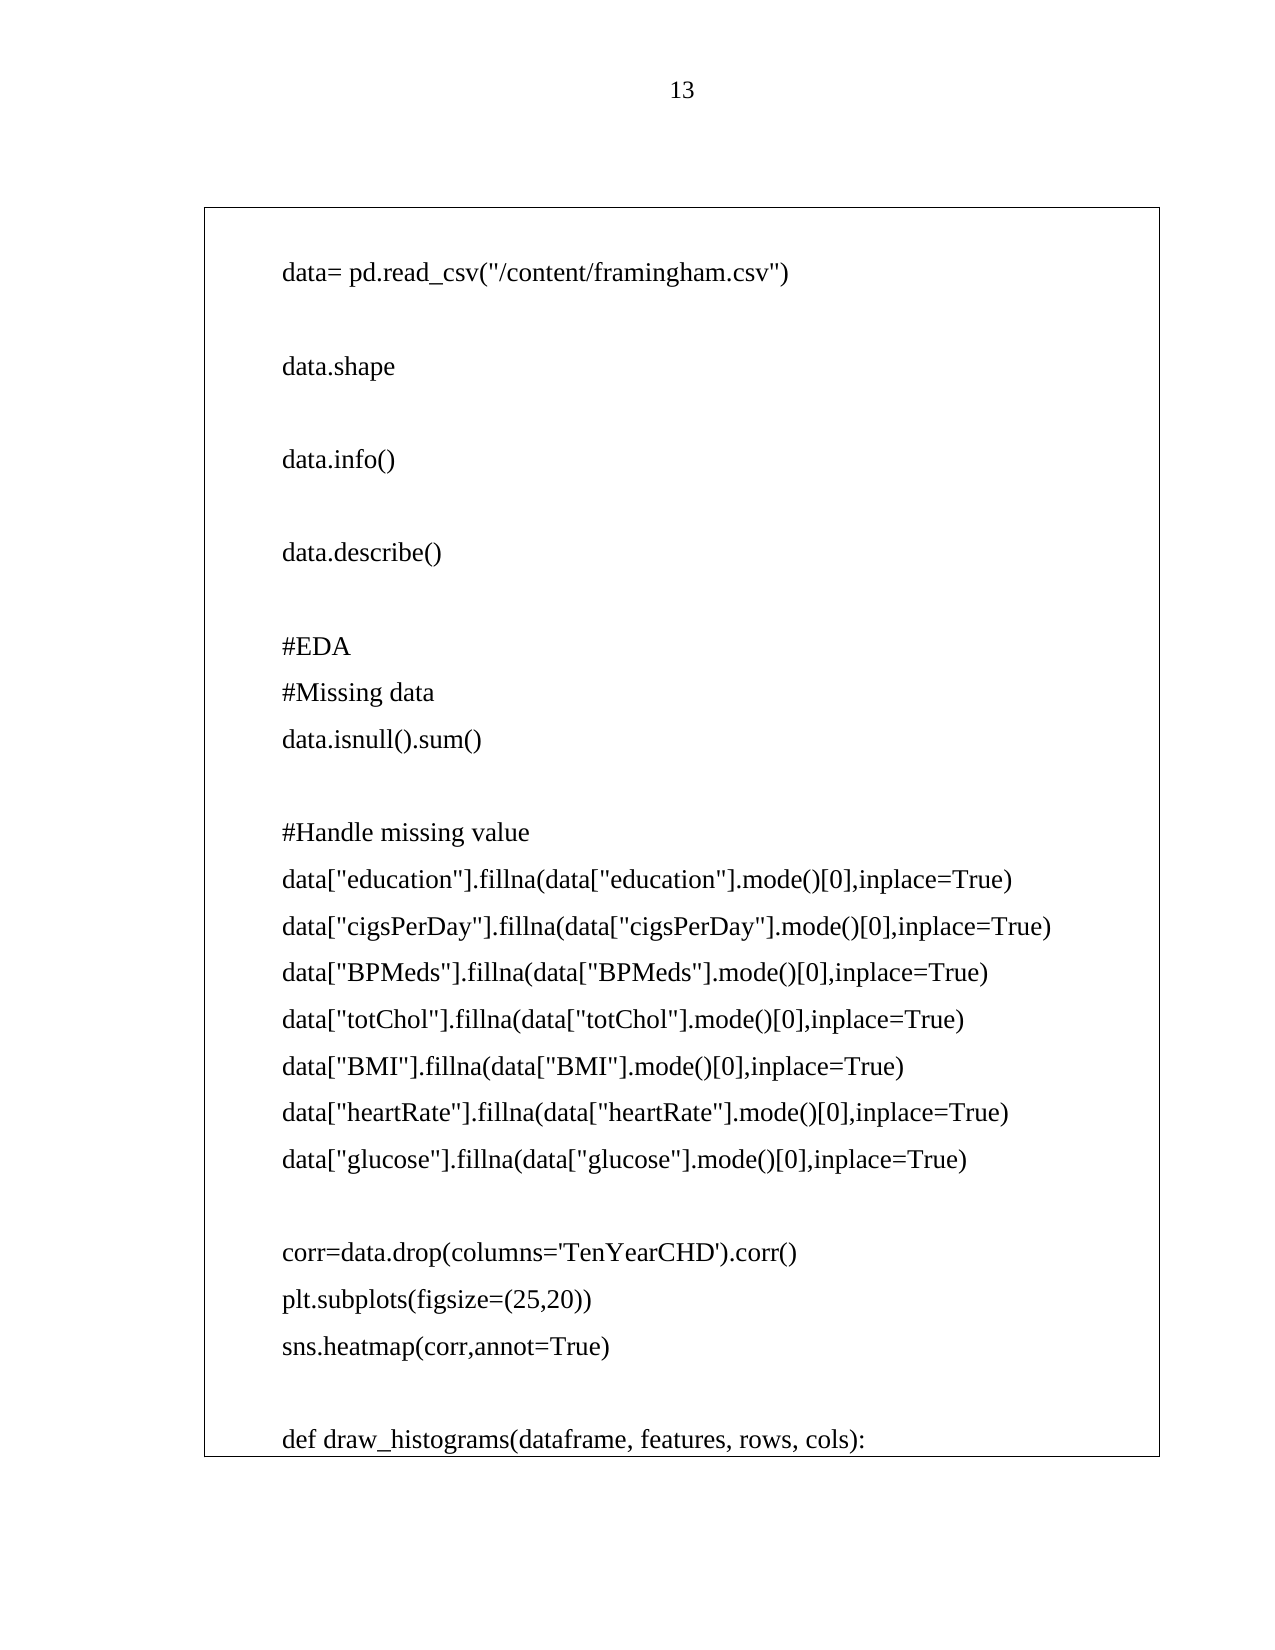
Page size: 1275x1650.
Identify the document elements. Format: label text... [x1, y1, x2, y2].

text data["glucose"].fillna(data["glucose"].mode()[0],inplace=True) [205, 1140, 1159, 1174]
text data["education"].fillna(data["education"].mode()[0],inplace=True) [205, 860, 1159, 894]
text def draw_histograms(dataframe, features, rows, cols): [205, 1420, 1159, 1456]
text corr=data.drop(columns='TenYearCHD').corr() [205, 1233, 1159, 1268]
text data= pd.read_csv("/content/framingham.csv") [205, 253, 1159, 288]
text data["BPMeds"].fillna(data["BPMeds"].mode()[0],inplace=True) [205, 953, 1159, 988]
text sns.heatmap(corr,annot=True) [205, 1327, 1159, 1361]
text data["totChol"].fillna(data["totChol"].mode()[0],inplace=True) [205, 1000, 1159, 1034]
text #Handle missing value [205, 813, 1159, 848]
text #EDA [205, 627, 1159, 661]
text data["cigsPerDay"].fillna(data["cigsPerDay"].mode()[0],inplace=True) [205, 907, 1159, 941]
text data["heartRate"].fillna(data["heartRate"].mode()[0],inplace=True) [205, 1093, 1159, 1128]
text data["BMI"].fillna(data["BMI"].mode()[0],inplace=True) [205, 1047, 1159, 1081]
text data.isnull().sum() [205, 720, 1159, 754]
text #Missing data [205, 673, 1159, 708]
text data.shape [205, 347, 1159, 381]
text data.describe() [205, 533, 1159, 568]
text data.info() [205, 440, 1159, 474]
text plt.subplots(figsize=(25,20)) [205, 1280, 1159, 1314]
